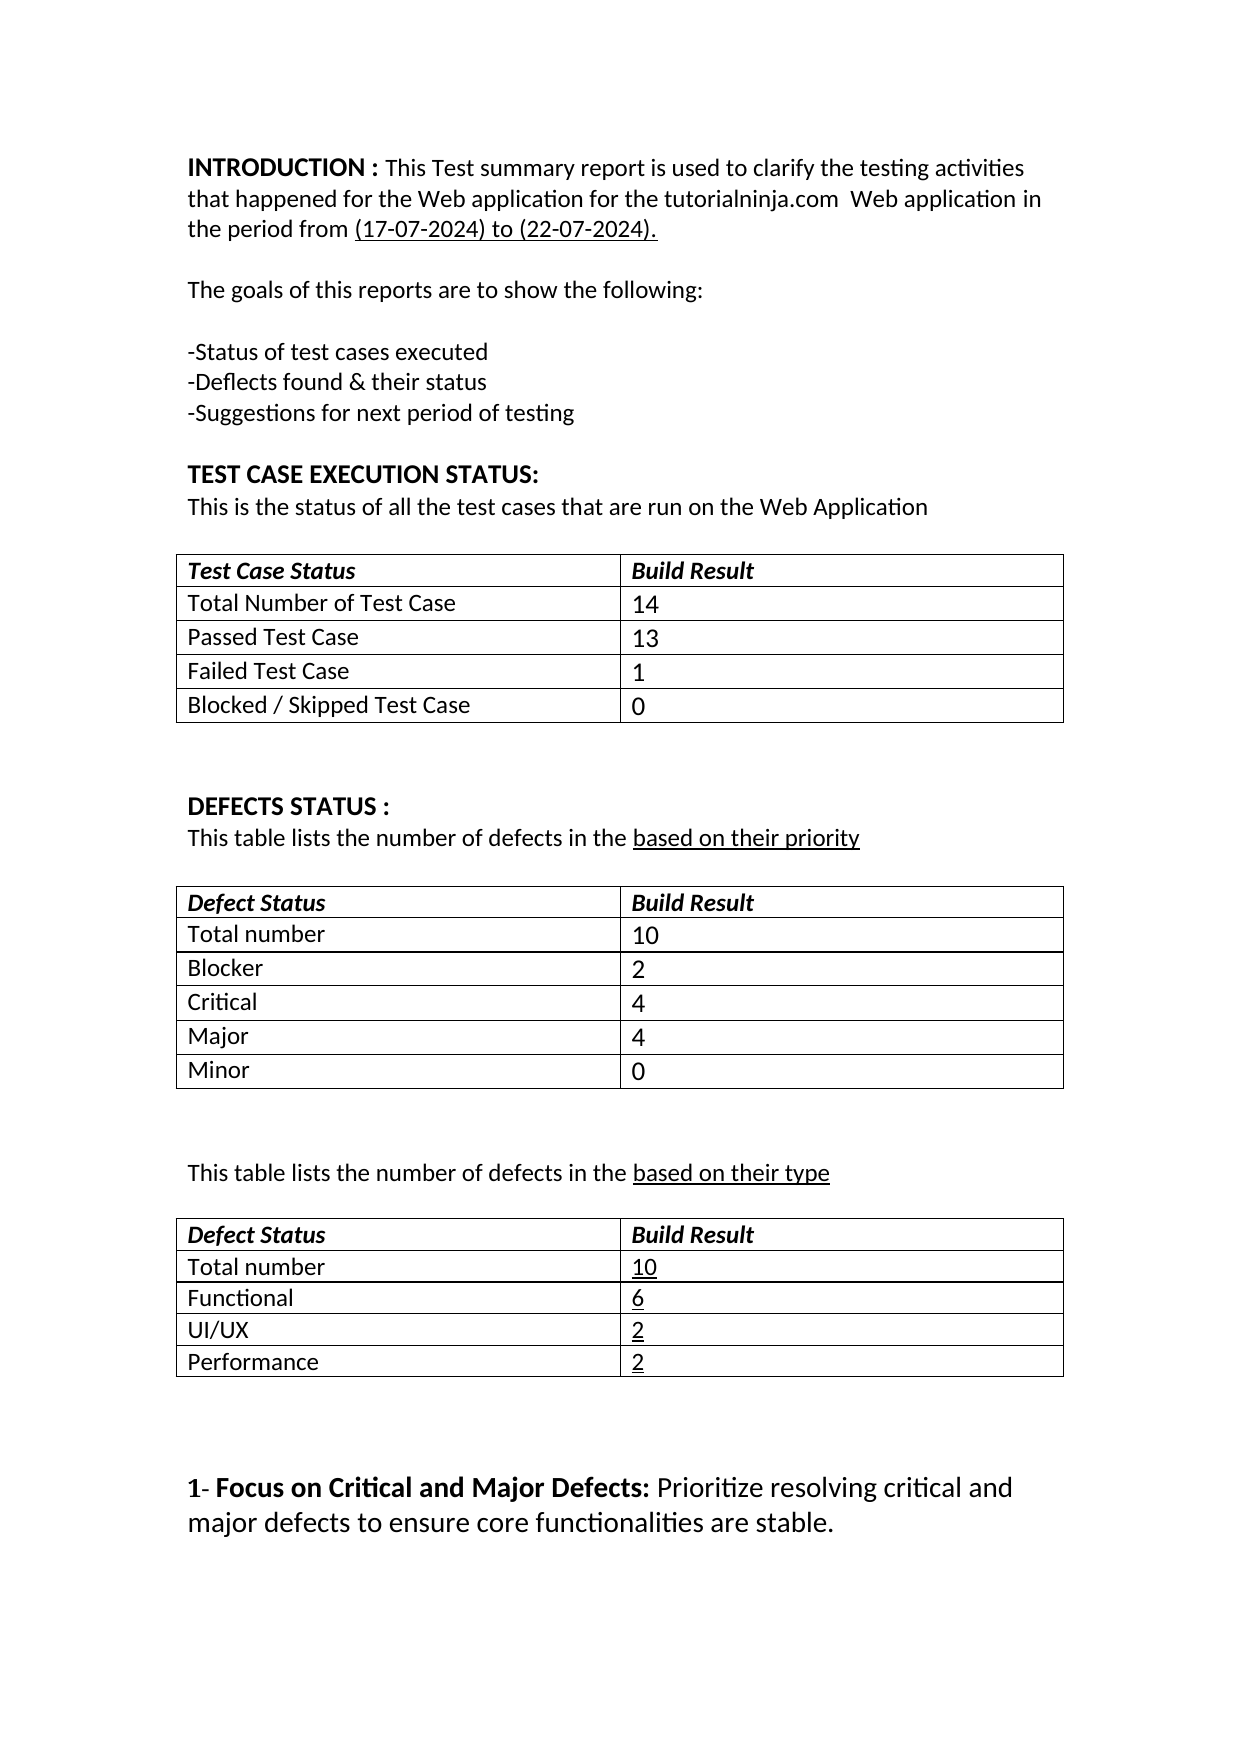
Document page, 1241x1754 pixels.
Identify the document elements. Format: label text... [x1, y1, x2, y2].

table_cell 6 [621, 1283, 1063, 1313]
table_header Build Result [621, 555, 1063, 586]
table_cell 2 [621, 953, 1063, 985]
table_cell UI/UX [177, 1314, 620, 1344]
text 1- Focus on Critical and Major Defects: Prioritize resolving critical and major defects to ensure core functionalities are stable. [187, 1469, 1053, 1540]
table_cell Total number [177, 918, 620, 951]
table_cell Major [177, 1021, 620, 1053]
table_cell 0 [621, 1055, 1063, 1088]
text INTRODUCTION : This Test summary report is used to clarify the testing activities that happened for the Web application for the tutorialninja.com Web application in the period from (17-07-2024) to (22-07-2024). [187, 150, 1053, 244]
table_cell 10 [621, 918, 1063, 951]
table_cell 4 [621, 986, 1063, 1019]
table_cell Total Number of Test Case [177, 587, 620, 620]
table_cell Functional [177, 1283, 620, 1313]
text This is the status of all the test cases that are run on the Web Application [187, 491, 1053, 521]
text -Suggestions for next period of testing [187, 397, 1053, 427]
text TEST CASE EXECUTION STATUS: [187, 458, 1053, 491]
table_cell Blocked / Skipped Test Case [177, 689, 620, 722]
text This table lists the number of defects in the based on their type [187, 1157, 1053, 1188]
table_cell Minor [177, 1055, 620, 1088]
text -Deflects found & their status [187, 366, 1053, 397]
table_cell 2 [621, 1346, 1063, 1376]
table_cell Total number [177, 1251, 620, 1281]
table_cell 0 [621, 689, 1063, 722]
table_cell 1 [621, 655, 1063, 688]
table_cell Blocker [177, 953, 620, 985]
table_cell 13 [621, 621, 1063, 654]
table_header Test Case Status [177, 555, 620, 586]
text DEFECTS STATUS : [187, 789, 1053, 822]
table_cell 4 [621, 1021, 1063, 1053]
table_cell Failed Test Case [177, 655, 620, 688]
text The goals of this reports are to show the following: [187, 274, 1053, 305]
table_cell Performance [177, 1346, 620, 1376]
table_header Build Result [621, 1219, 1063, 1250]
table_header Build Result [621, 887, 1063, 917]
text -Status of test cases executed [187, 336, 1053, 366]
table_cell 14 [621, 587, 1063, 620]
table_cell 2 [621, 1314, 1063, 1344]
table_cell 10 [621, 1251, 1063, 1281]
text This table lists the number of defects in the based on their priority [187, 822, 1053, 853]
table_cell Critical [177, 986, 620, 1019]
table_cell Passed Test Case [177, 621, 620, 654]
table_header Defect Status [177, 887, 620, 917]
table_header Defect Status [177, 1219, 620, 1250]
